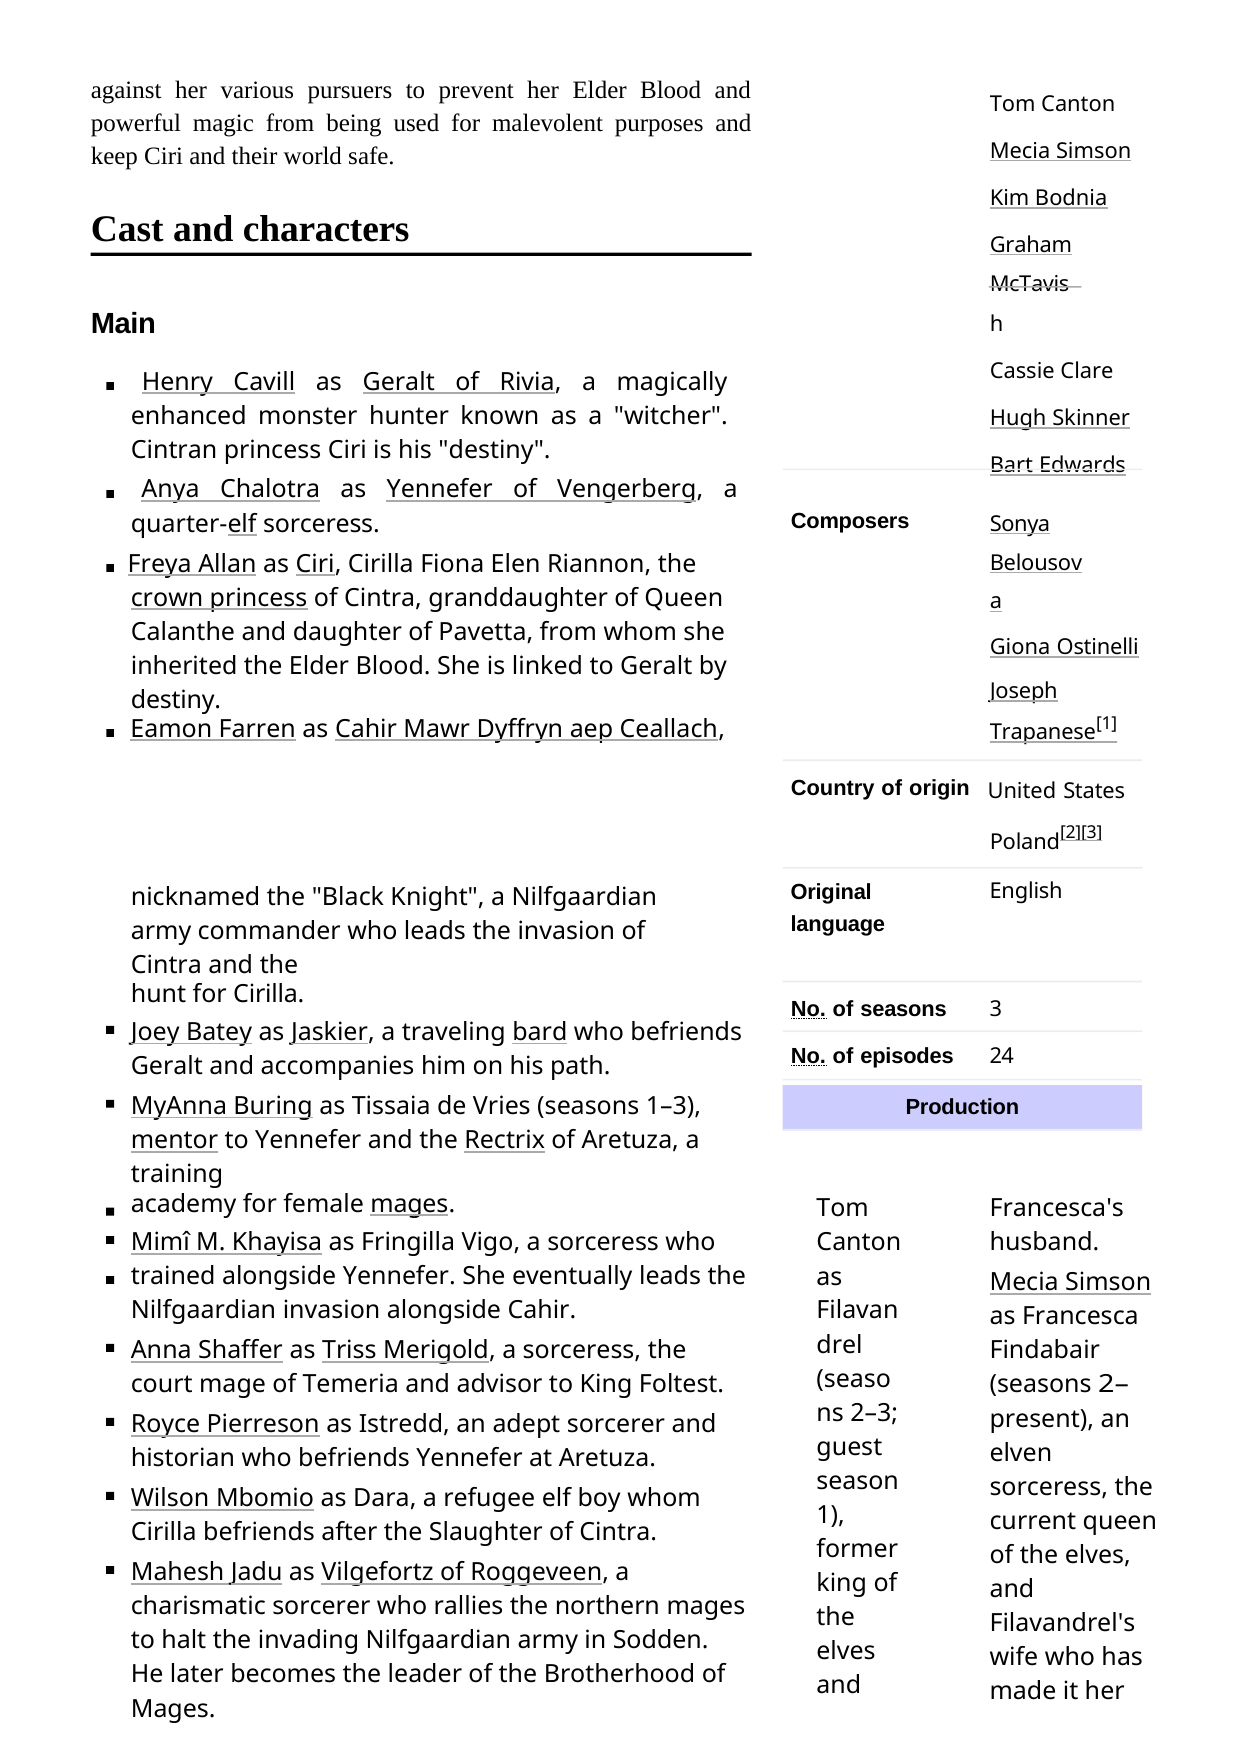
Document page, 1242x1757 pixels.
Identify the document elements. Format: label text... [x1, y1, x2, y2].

text Cassie Clare Hugh Skinner Bart Edwards [989, 355, 1158, 478]
text Original language [790, 878, 891, 936]
text nicknamed the "Black Knight", a Nilfgaardian army commander who leads the invasion of Cintra and the [131, 878, 712, 981]
text Wilson Mbomio as Dara, a refugee elf boy whom Cirilla befriends after the Slaughter of Cintra. [131, 1480, 746, 1548]
text English [989, 878, 1164, 903]
text hunt for Cirilla. [131, 981, 746, 1008]
text Joseph Trapanese[1] [989, 675, 1158, 746]
text Anna Shaffer as Triss Merigold, a sorceress, the court mage of Temeria and advisor to King Foltest. [131, 1332, 746, 1400]
text Mimî M. Khayisa as Fringilla Vigo, a sorceress who trained alongside Yennefer. She eventually leads the Nilfgaardian invasion alongside Cahir. [131, 1224, 746, 1326]
text No. of seasons 3 [791, 993, 1164, 1023]
text Giona Ostinelli [989, 631, 1164, 661]
text Joey Batey as Jaskier, a traveling bard who befriends Geralt and accompanies him on his path. [131, 1014, 746, 1082]
picture [106, 490, 114, 498]
text Graham McTavish [989, 229, 1082, 286]
text No. of episodes 24 [791, 1040, 1164, 1069]
text Tom Canton as Filavandrel (seasons 2–3; guest season 1), former king of the elves and Francesca's husband. [816, 1190, 904, 1701]
text academy for female mages. [131, 1190, 746, 1218]
picture [106, 382, 114, 390]
text Tom Canton Mecia Simson Kim Bodnia [989, 88, 1161, 211]
text Composers Sonya Belousova [791, 504, 1093, 615]
text against her various pursuers to prevent her Elder Blood and powerful magic from being used for malevolent purposes and keep Ciri and their world safe. [91, 75, 752, 170]
subtitle Main [91, 306, 756, 339]
text Poland[2][3] [989, 815, 1164, 856]
text Graham McTavish [989, 288, 1082, 338]
text Tom Canton as Filavandrel (seasons 2–3; guest season 1), former king of the elves and Francesca's husband. [989, 1190, 1164, 1258]
text Freya Allan as Ciri, Cirilla Fiona Elen Riannon, the crown princess of Cintra, granddaughter of Queen Calanthe and daughter of Pavetta, from whom she inherited the Elder Blood. She is linked to Geralt by destiny. [106, 545, 746, 716]
text Mahesh Jadu as Vilgefortz of Roggeveen, a charismatic sorcerer who rallies the northern mages to halt the invading Nilfgaardian army in Sodden. He later becomes the leader of the Brotherhood of Mages. [131, 1554, 746, 1724]
text Country of origin United States [791, 772, 1164, 804]
text Anya Chalotra as Yennefer of Vengerberg, a quarter-elf sorceress. [106, 471, 738, 539]
subtitle Cast and characters [91, 206, 756, 249]
text Eamon Farren as Cahir Mawr Dyffryn aep Ceallach, [106, 721, 756, 741]
text MyAnna Buring as Tissaia de Vries (seasons 1–3), mentor to Yennefer and the Rectrix of Aretuza, a training [131, 1088, 746, 1190]
picture [106, 729, 114, 737]
picture [106, 564, 114, 572]
text Royce Pierreson as Istredd, an adept sorcerer and historian who befriends Yennefer at Aretuza. [131, 1406, 746, 1474]
text Henry Cavill as Geralt of Rivia, a magically enhanced monster hunter known as a "witcher". Cintran princess Ciri is his "destiny". [106, 363, 728, 465]
